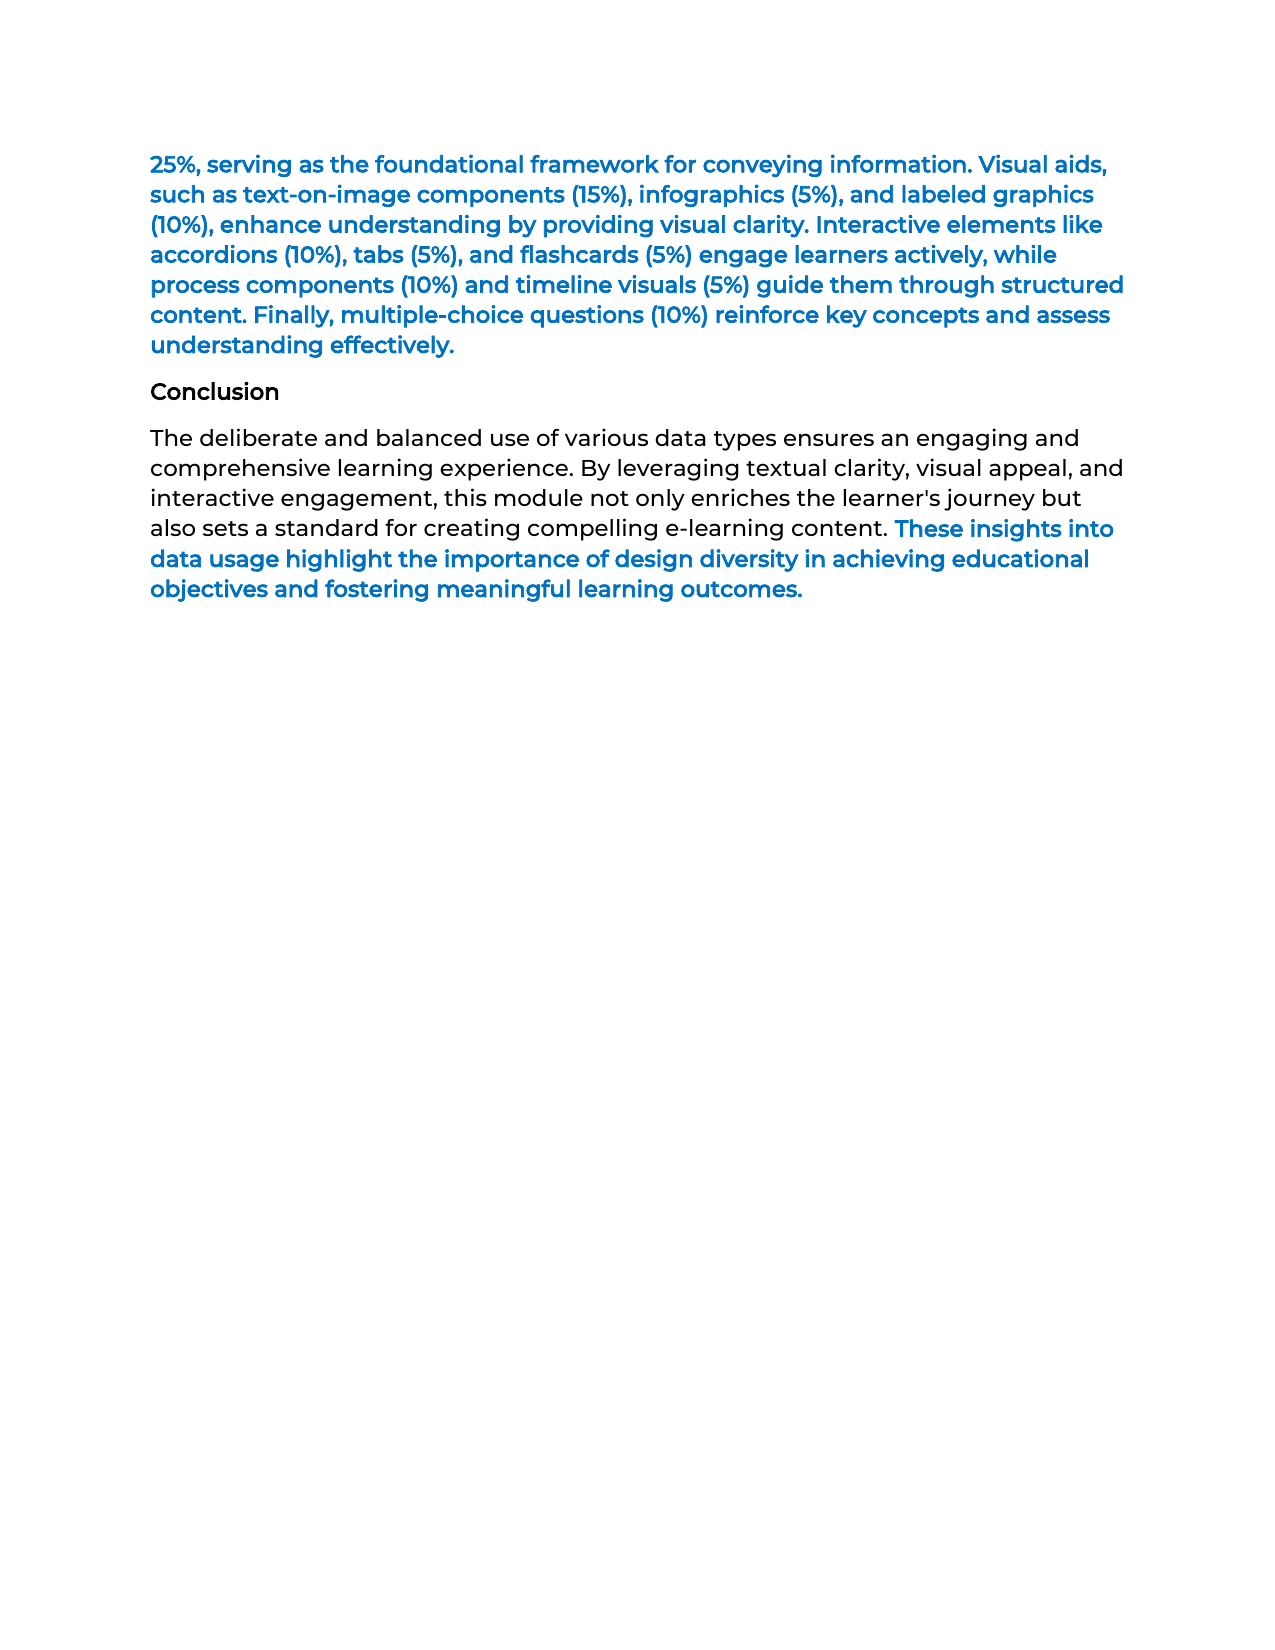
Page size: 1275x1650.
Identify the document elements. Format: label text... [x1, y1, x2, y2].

text The deliberate and balanced use of various data types ensures an engaging and comprehensive learning experience. By leveraging textual clarity, visual appeal, and interactive engagement, this module not only enriches the learner's journey but also sets a standard for creating compelling e-learning content. These insights into data usage highlight the importance of design diversity in achieving educational objectives and fostering meaningful learning outcomes. [150, 424, 1125, 603]
text Conclusion [150, 377, 1125, 405]
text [150, 150, 1125, 358]
